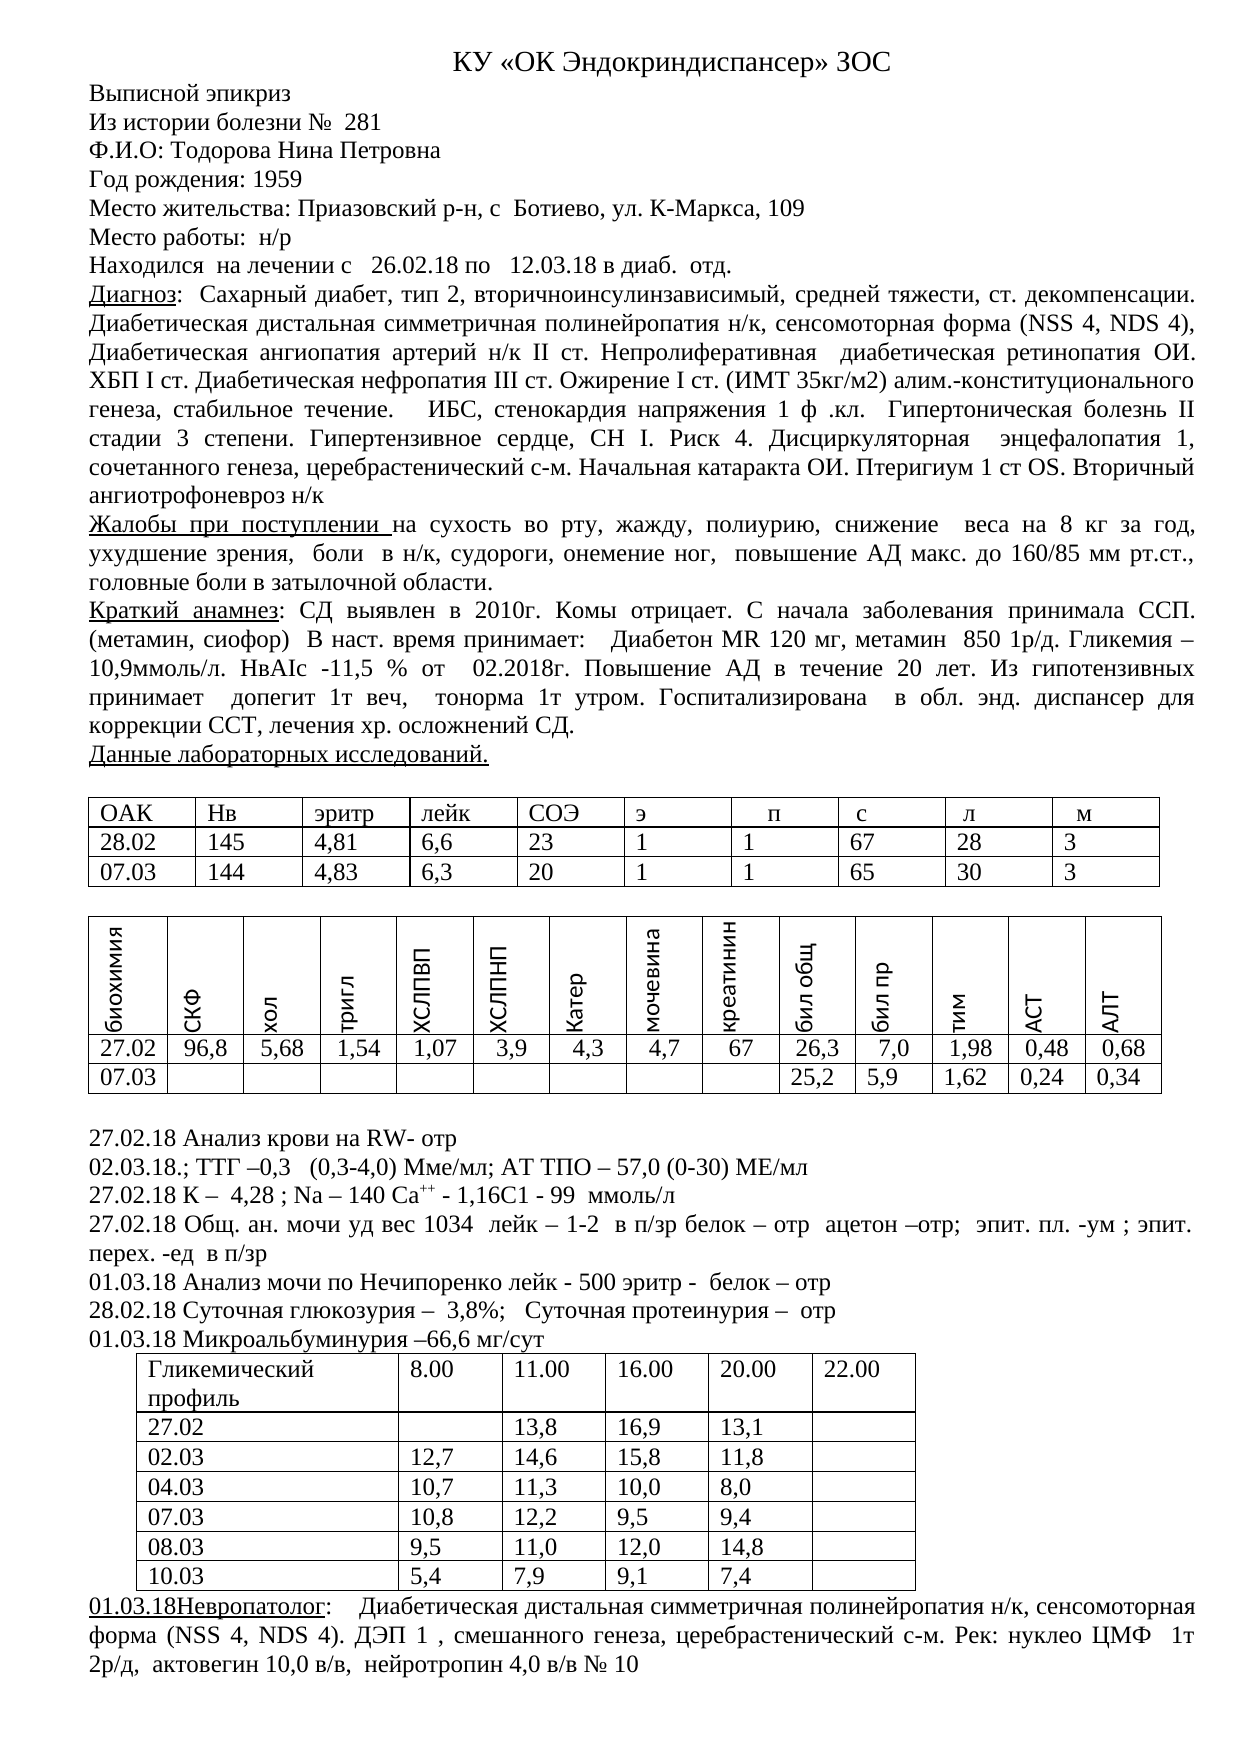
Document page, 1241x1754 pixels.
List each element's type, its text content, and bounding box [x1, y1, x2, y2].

table_cell 7,4 [709, 1561, 812, 1590]
table_header бил пр [856, 917, 932, 1034]
table_header АСТ [1009, 917, 1085, 1034]
text Краткий анамнез: СД выявлен в 2010г. Комы отрицает. С начала заболевания (метамин, сиофор) В наст. время принимает: Диабетон MR 120 мг, метамин 850 1р/д. Гликемия –10,9ммоль/л. НвАIс -11,5 % от 02.2018г. Повышение АД в течение 20 лет. Из гипотензивных принимает допегит 1т веч, тонорма 1т утром. Госпитализирована в обл. энд. диспансер для коррекции ССТ, лечения хр. осложнений СД. [89, 595, 1196, 739]
table_cell 11,0 [503, 1532, 605, 1560]
table_cell 9,5 [399, 1532, 502, 1560]
table_header ХСЛПВП [397, 917, 473, 1034]
table_cell 13,8 [503, 1413, 605, 1441]
table_header мочевина [627, 917, 702, 1034]
table_header ХСЛПНП [474, 917, 549, 1034]
table_cell [813, 1413, 915, 1441]
table_cell 67 [839, 828, 945, 856]
table_cell 1 [732, 828, 838, 856]
table_cell 5,4 [399, 1561, 502, 1590]
text Диагноз: Сахарный диабет, тип 2, вторичноинсулинзависимый, ст. Диабетическая дистальная симметричная полинейропатия н/к, сенсомоторная форма (NSS 4, NDS 4), Диабетическая ангиопатия артерий н/к II ст. Непролиферативная диабетическая ретинопатия . ХБП I ст. Диабетическая нефропатия III ст. Ожирение I ст. (ИМТ 35кг/м2) алим.-конституционального генеза, стабильное течение. ИБС, стенокардия напряжения 1 ф .кл. Гипертоническая болезнь II стадии 3 степени. Гипертензивное сердце, СН I. Риск 4. Дисциркуляторная энцефалопатия 1, сочетанного генеза, церебрастенический с-м. Начальная катаракта ОИ. Птеригиум 1 ст OS. Вторичный ангиотрофоневроз н/к [89, 279, 1196, 509]
table_cell 28 [946, 828, 1052, 856]
table_cell 28.02 [89, 828, 195, 856]
table_cell [813, 1561, 915, 1590]
table_cell [813, 1472, 915, 1501]
table_cell 07.03 [89, 857, 195, 886]
table_cell 0,24 [1009, 1064, 1085, 1093]
subtitle 27.02.18 Общ. ан. мочи уд вес 1034 лейк – 1-2 в п/зр белок – отр ацетон –отр; эпит. пл. -ум ; эпит. перех. -ед в п/зр [89, 1209, 1196, 1267]
table_cell 7,9 [503, 1561, 605, 1590]
table_header АЛТ [1086, 917, 1161, 1034]
table_header эритр [303, 798, 409, 826]
table_cell 145 [196, 828, 302, 856]
text Данные лабораторных исследований. [89, 739, 1196, 768]
table_cell 11,8 [709, 1442, 812, 1471]
table_cell 4,81 [303, 828, 409, 856]
table_cell 3,9 [474, 1035, 549, 1063]
table_header тригл [321, 917, 396, 1034]
table_cell 04.03 [137, 1472, 398, 1501]
table_header хол [244, 917, 320, 1034]
text Жалобы при поступлении на сухость во рту, жажду, полиурию, веса на 8 кг за год, ухудшение зрения, боли в н/к, судороги, онемение ног, повышение АД макс. до 160/85 мм рт.ст., головные боли в затылочной области. [89, 509, 1196, 595]
table_cell 9,4 [709, 1502, 812, 1531]
table_cell 9,5 [606, 1502, 708, 1531]
table_header Катер [550, 917, 626, 1034]
table_header э [625, 798, 731, 826]
subtitle Выписной эпикриз [89, 78, 1202, 107]
table_cell 4,7 [627, 1035, 702, 1063]
table_cell 10.03 [137, 1561, 398, 1590]
table_cell [399, 1413, 502, 1441]
table_cell 5,68 [244, 1035, 320, 1063]
table_header 22.00 [813, 1354, 915, 1411]
table_cell 20 [518, 857, 624, 886]
table_header СОЭ [518, 798, 624, 826]
table_header Гликемический профиль [137, 1354, 398, 1411]
text 28.02.18 Суточная глюкозурия – 3,8%; Суточная протеинурия – отр [89, 1295, 1196, 1324]
table_cell 15,8 [606, 1442, 708, 1471]
table_header креатинин [703, 917, 779, 1034]
table_cell 07.03 [137, 1502, 398, 1531]
table_cell 67 [703, 1035, 779, 1063]
table_cell 11,3 [503, 1472, 605, 1501]
subtitle 01.03.18 Микроальбуминурия –66,6 мг/сут [89, 1324, 1196, 1353]
table_header 16.00 [606, 1354, 708, 1411]
table_header л [946, 798, 1052, 826]
table_cell [703, 1064, 779, 1093]
table_header п [732, 798, 838, 826]
table_header лейк [411, 798, 517, 826]
text на лечении с 26.02.18 по 12.03.18 в отд. [89, 250, 1196, 279]
table_cell [168, 1064, 243, 1093]
text Место работы: н/р [89, 222, 1196, 250]
table_cell 10,0 [606, 1472, 708, 1501]
table_cell 96,8 [168, 1035, 243, 1063]
table_cell [397, 1064, 473, 1093]
table_cell 5,9 [856, 1064, 932, 1093]
table_header тим [933, 917, 1008, 1034]
table_cell 23 [518, 828, 624, 856]
table_cell 10,7 [399, 1472, 502, 1501]
table_cell [550, 1064, 626, 1093]
table_cell 1,54 [321, 1035, 396, 1063]
table_cell 6,6 [411, 828, 517, 856]
table_cell 0,48 [1009, 1035, 1085, 1063]
table_cell 0,68 [1086, 1035, 1161, 1063]
text 01.03.18 Анализ мочи по Нечипоренко лейк - 500 эритр - белок – отр [89, 1267, 1196, 1295]
table_cell 8,0 [709, 1472, 812, 1501]
subtitle Из истории болезни № 281 [89, 107, 1196, 135]
table_cell 4,83 [303, 857, 409, 886]
table_cell 12,2 [503, 1502, 605, 1531]
table_cell 02.03 [137, 1442, 398, 1471]
text 02.03.18.; ТТГ –0,3 (0,3-4,0) Мме/мл; АТ ТПО – 57,0 (0-30) МЕ/мл [89, 1152, 1196, 1180]
text Год рождения: 1959 [89, 164, 1196, 193]
table_cell 12,7 [399, 1442, 502, 1471]
table_cell 65 [839, 857, 945, 886]
table_cell [813, 1502, 915, 1531]
table_cell 08.03 [137, 1532, 398, 1560]
table_cell 4,3 [550, 1035, 626, 1063]
table_cell 25,2 [780, 1064, 855, 1093]
table_cell 0,34 [1086, 1064, 1161, 1093]
text Место жительства: Приазовский р-н, с Ботиево, ул. К-Маркса, 109 [89, 193, 1196, 222]
text 01.03.18Невропатолог: Диабетическая дистальная симметричная полинейропатия н/к, сенсомоторная форма (NSS 4, NDS 4). ДЭП 1 , смешанного генеза, церебрастенический с-м. Рек: нуклео ЦМФ 1т 2р/д, актовегин 10,0 в/в, нейротропин 4,0 в/в № 10 [89, 1591, 1196, 1677]
text 27.02.18 Анализ крови на RW- отр [89, 1123, 1196, 1152]
table_cell 16,9 [606, 1413, 708, 1441]
table_cell 1,07 [397, 1035, 473, 1063]
table_header Нв [196, 798, 302, 826]
table_cell 13,1 [709, 1413, 812, 1441]
table_cell [244, 1064, 320, 1093]
table_cell 1 [625, 857, 731, 886]
table_cell [813, 1532, 915, 1560]
subtitle Ф.И.О: Тодорова Нина Петровна [89, 135, 1196, 164]
table_cell 9,1 [606, 1561, 708, 1590]
table_header с [839, 798, 945, 826]
table_header бил общ [780, 917, 855, 1034]
table_cell 12,0 [606, 1532, 708, 1560]
table_cell 26,3 [780, 1035, 855, 1063]
table_cell [627, 1064, 702, 1093]
table_header 20.00 [709, 1354, 812, 1411]
table_cell 1 [625, 828, 731, 856]
table_cell 3 [1053, 857, 1159, 886]
table_cell 3 [1053, 828, 1159, 856]
table_cell [474, 1064, 549, 1093]
table_cell 07.03 [89, 1064, 167, 1093]
table_header 8.00 [399, 1354, 502, 1411]
table_cell 7,0 [856, 1035, 932, 1063]
table_header м [1053, 798, 1159, 826]
table_cell 10,8 [399, 1502, 502, 1531]
table_cell 30 [946, 857, 1052, 886]
table_cell 1,62 [933, 1064, 1008, 1093]
table_header биохимия [89, 917, 167, 1034]
table_cell [321, 1064, 396, 1093]
table_cell 14,6 [503, 1442, 605, 1471]
table_header СКФ [168, 917, 243, 1034]
table_header 11.00 [503, 1354, 605, 1411]
table_cell 6,3 [411, 857, 517, 886]
table_cell 144 [196, 857, 302, 886]
table_cell 27.02 [137, 1413, 398, 1441]
table_cell 14,8 [709, 1532, 812, 1560]
table_cell 1,98 [933, 1035, 1008, 1063]
table_cell 1 [732, 857, 838, 886]
table_cell 27.02 [89, 1035, 167, 1063]
text 27.02.18 К – 4,28 ; Nа – 140 Са++ - 1,16С1 - 99 ммоль/л [89, 1180, 1196, 1209]
table_cell [813, 1442, 915, 1471]
table_header ОАК [89, 798, 195, 826]
